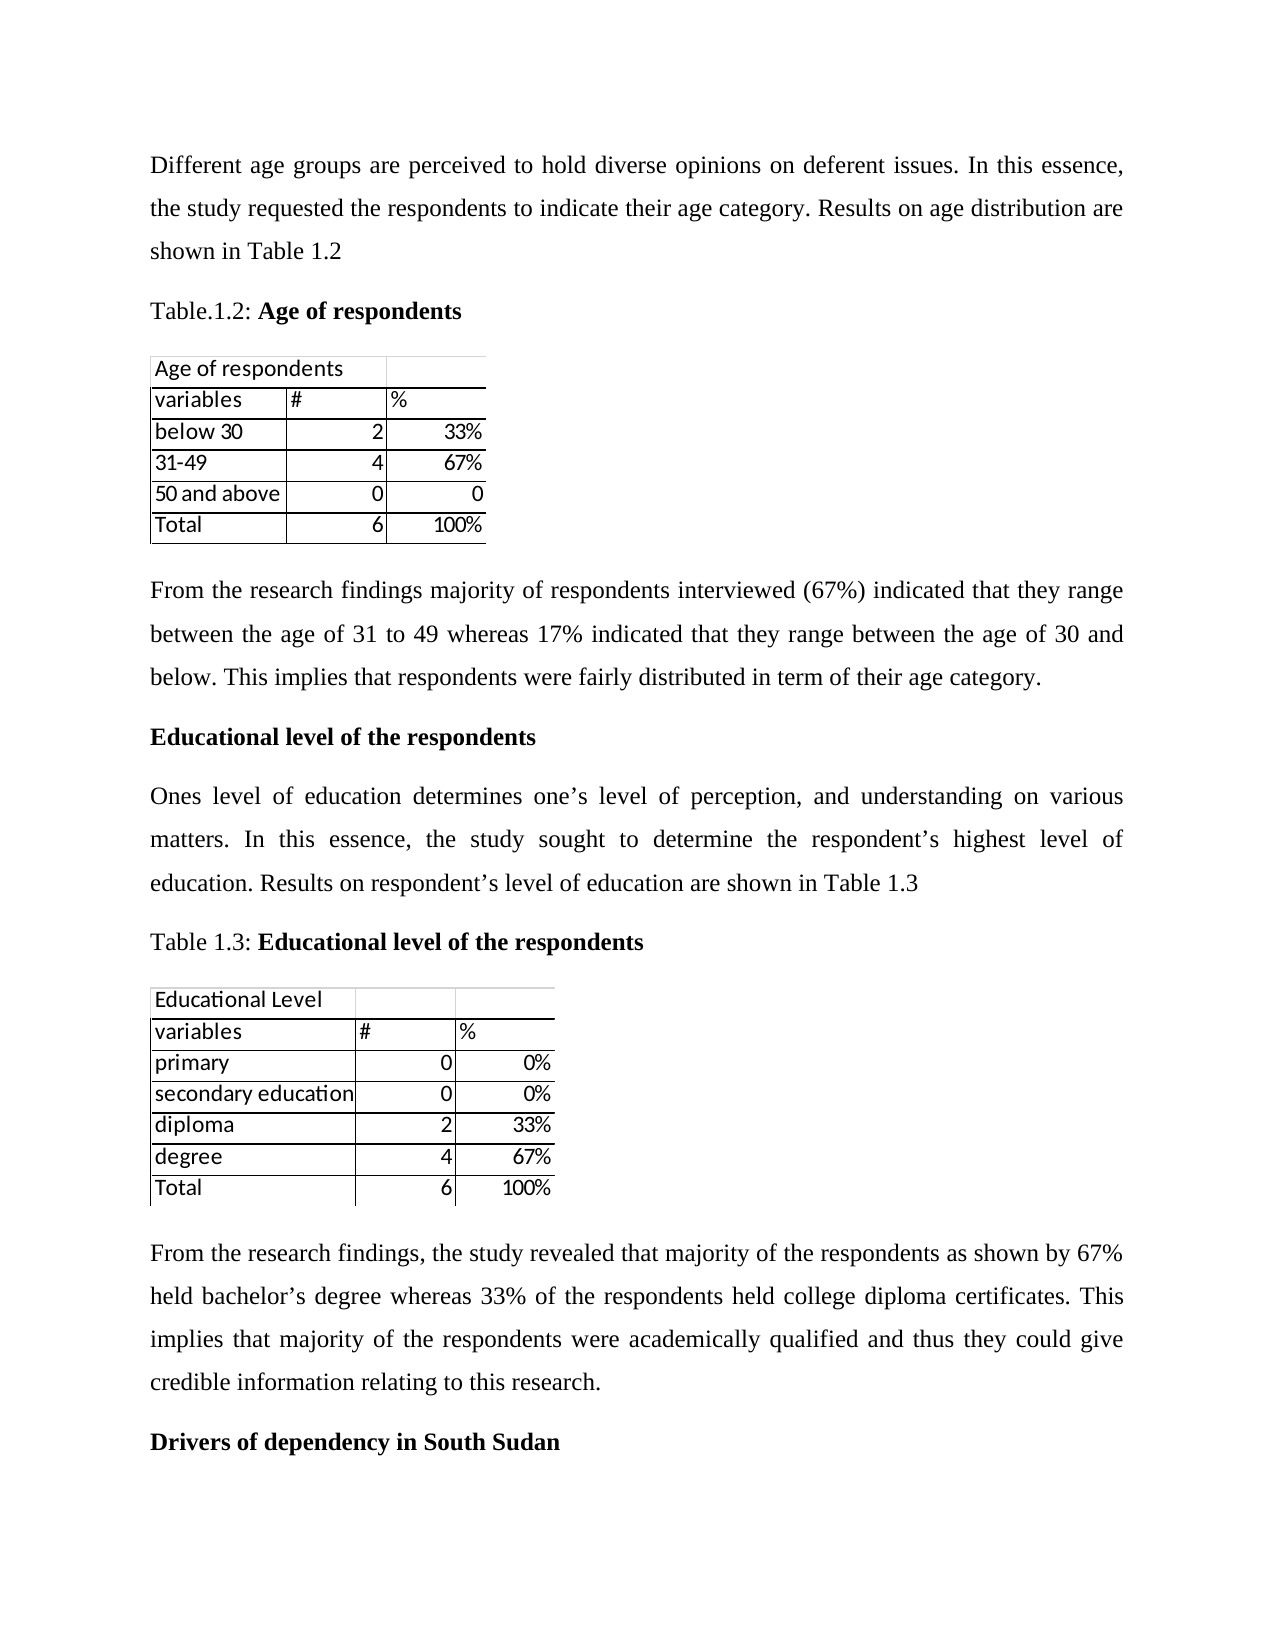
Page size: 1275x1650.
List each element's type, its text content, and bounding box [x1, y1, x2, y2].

text Different age groups are perceived to hold diverse opinions on deferent issues. In this essence, the study requested the respondents to indicate their age category. Results on age distribution are shown in Table 1.2 [150, 150, 1125, 265]
text Educational level of the respondents [150, 722, 1125, 750]
text From the research findings majority of respondents interviewed (67%) indicated that they range between the age of 31 to 49 whereas 17% indicated that they range between the age of 30 and below. This implies that respondents were fairly distributed in term of their age category. [150, 576, 1125, 691]
text Table.1.2: Age of respondents [150, 296, 1125, 325]
text Table 1.3: Educational level of the respondents [150, 927, 1125, 956]
text Ones level of education determines one’s level of perception, and understanding on various matters. In this essence, the study sought to determine the respondent’s highest level of education. Results on respondent’s level of education are shown in Table 1.3 [150, 781, 1125, 896]
text From the research findings, the study revealed that majority of the respondents as shown by 67% held bachelor’s degree whereas 33% of the respondents held college diploma certificates. This implies that majority of the respondents were academically qualified and thus they could give credible information relating to this research. [150, 1238, 1125, 1396]
text Drivers of dependency in South Sudan [150, 1427, 1125, 1456]
